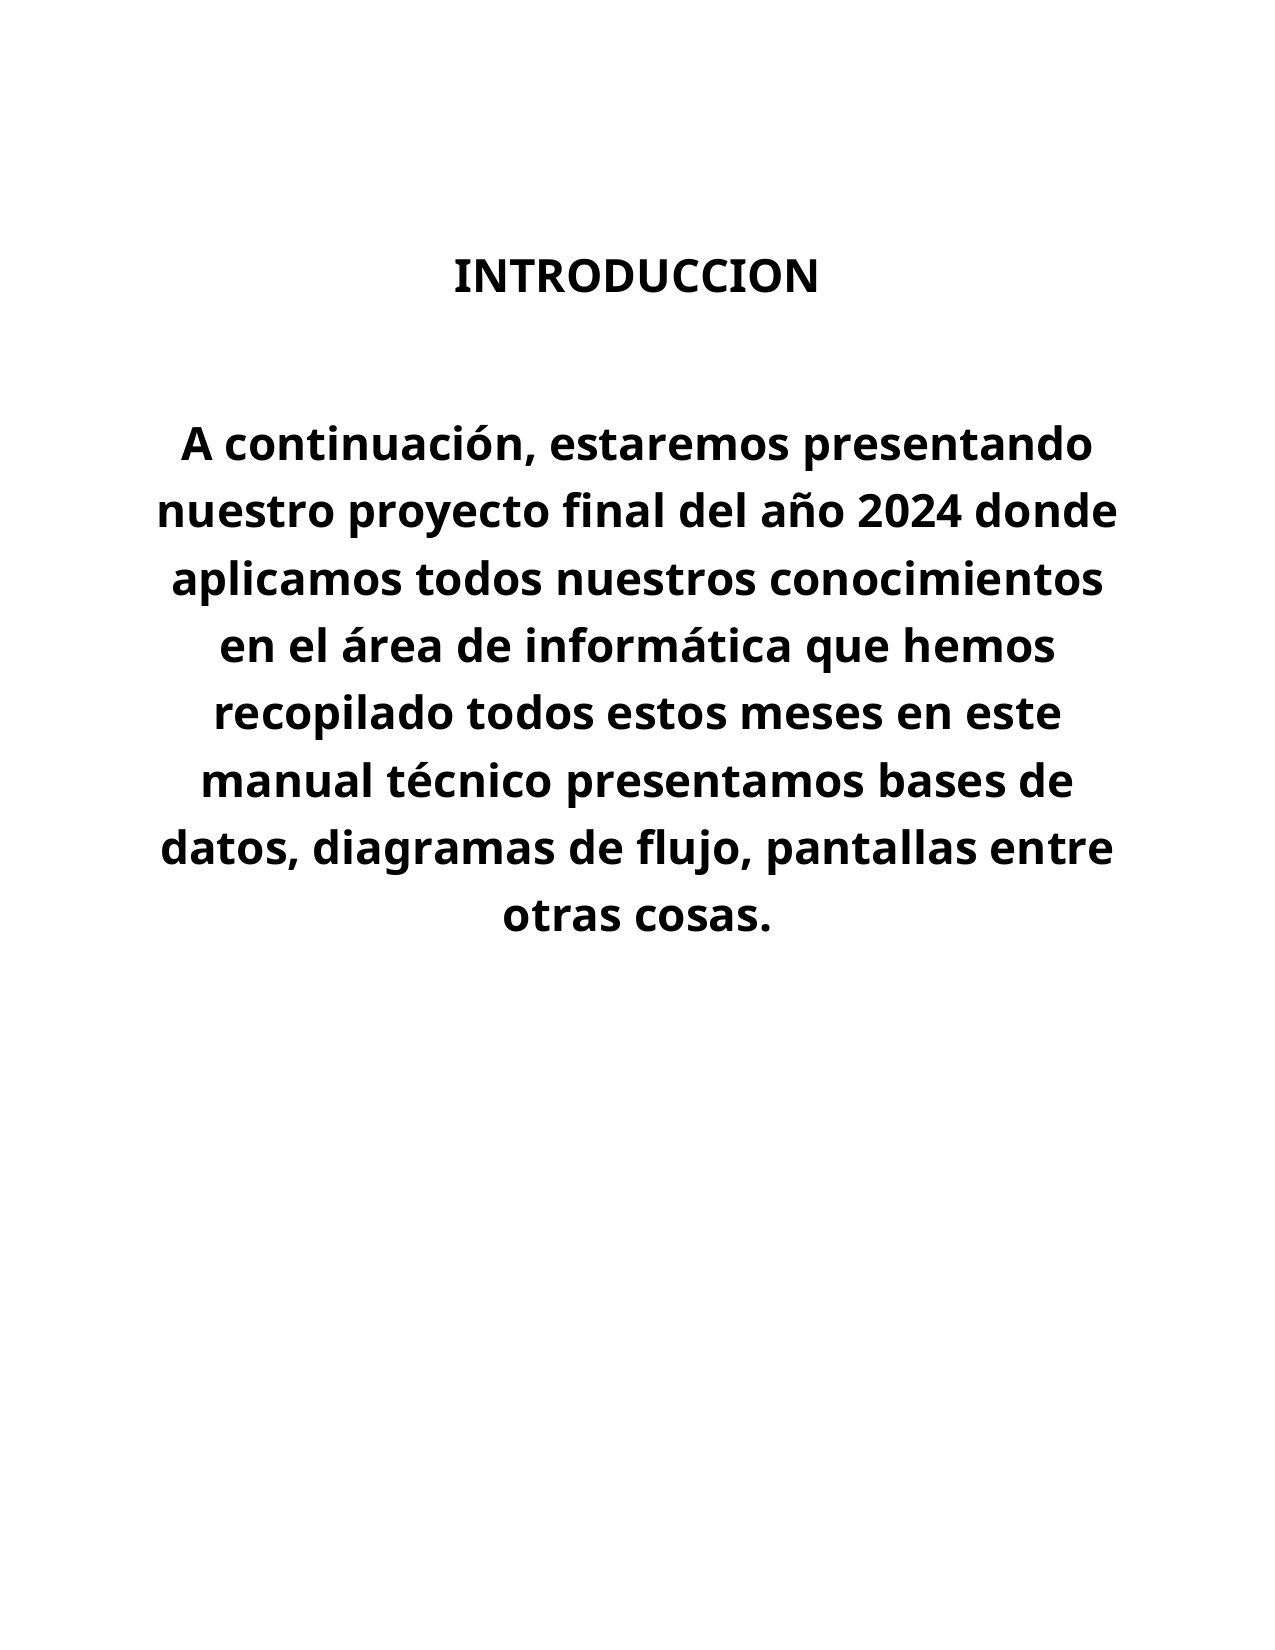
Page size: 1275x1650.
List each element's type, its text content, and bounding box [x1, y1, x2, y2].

text INTRODUCCION [150, 244, 1125, 306]
text A continuación, estaremos presentando nuestro proyecto final del año 2024 donde aplicamos todos nuestros conocimientos en el área de informática que hemos recopilado todos estos meses en este manual técnico presentamos bases de datos, diagramas de flujo, pantallas entre otras cosas. [150, 412, 1125, 945]
